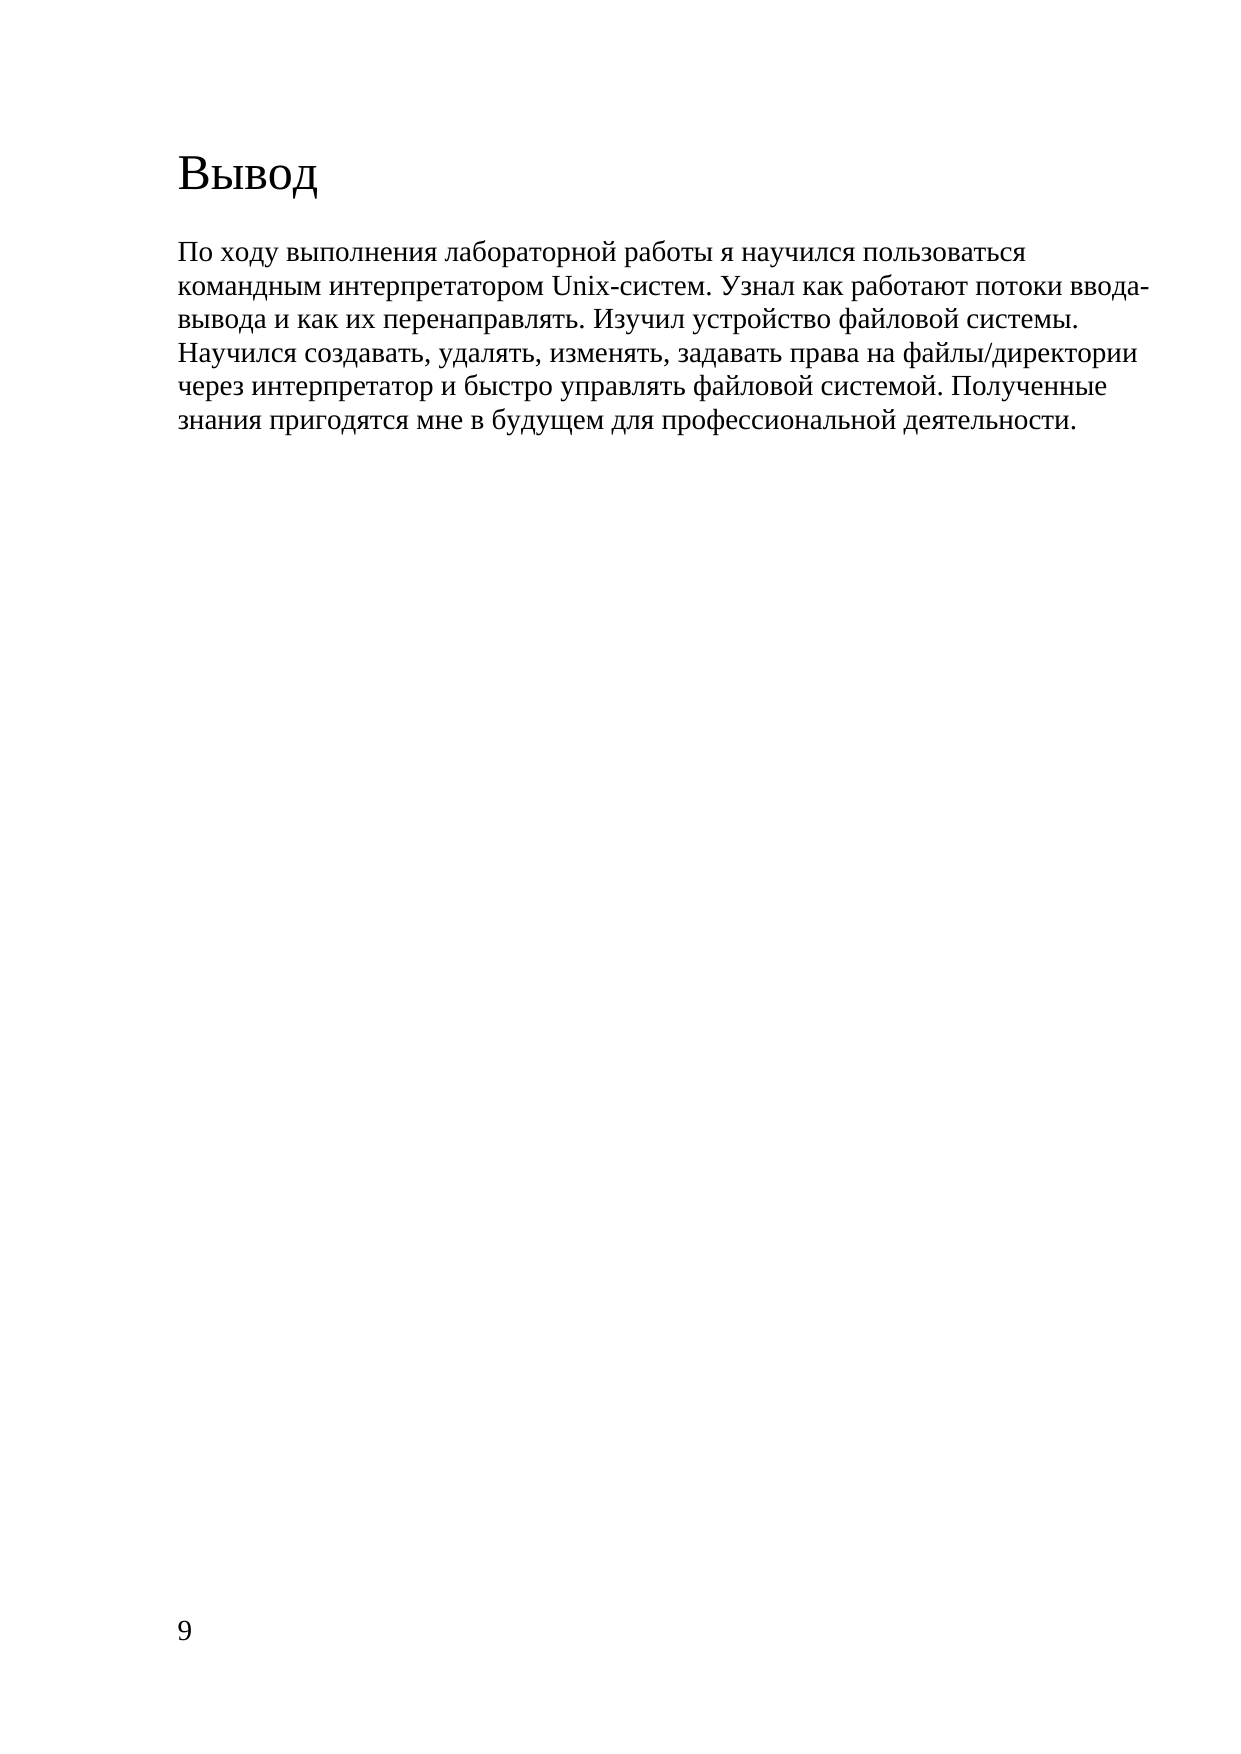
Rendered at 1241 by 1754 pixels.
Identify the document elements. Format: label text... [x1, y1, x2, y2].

text По ходу выполнения лабораторной работы я научился пользоваться командным интерпретатором Unix-систем. Узнал как работают потоки ввода-вывода и как их перенаправлять. Изучил устройство файловой системы. Научился создавать, удалять, изменять, задавать права на файлы/директории через интерпретатор и быстро управлять файловой системой. Полученные знания пригодятся мне в будущем для профессиональной деятельности. [177, 234, 1152, 435]
subtitle Вывод [177, 143, 1152, 201]
